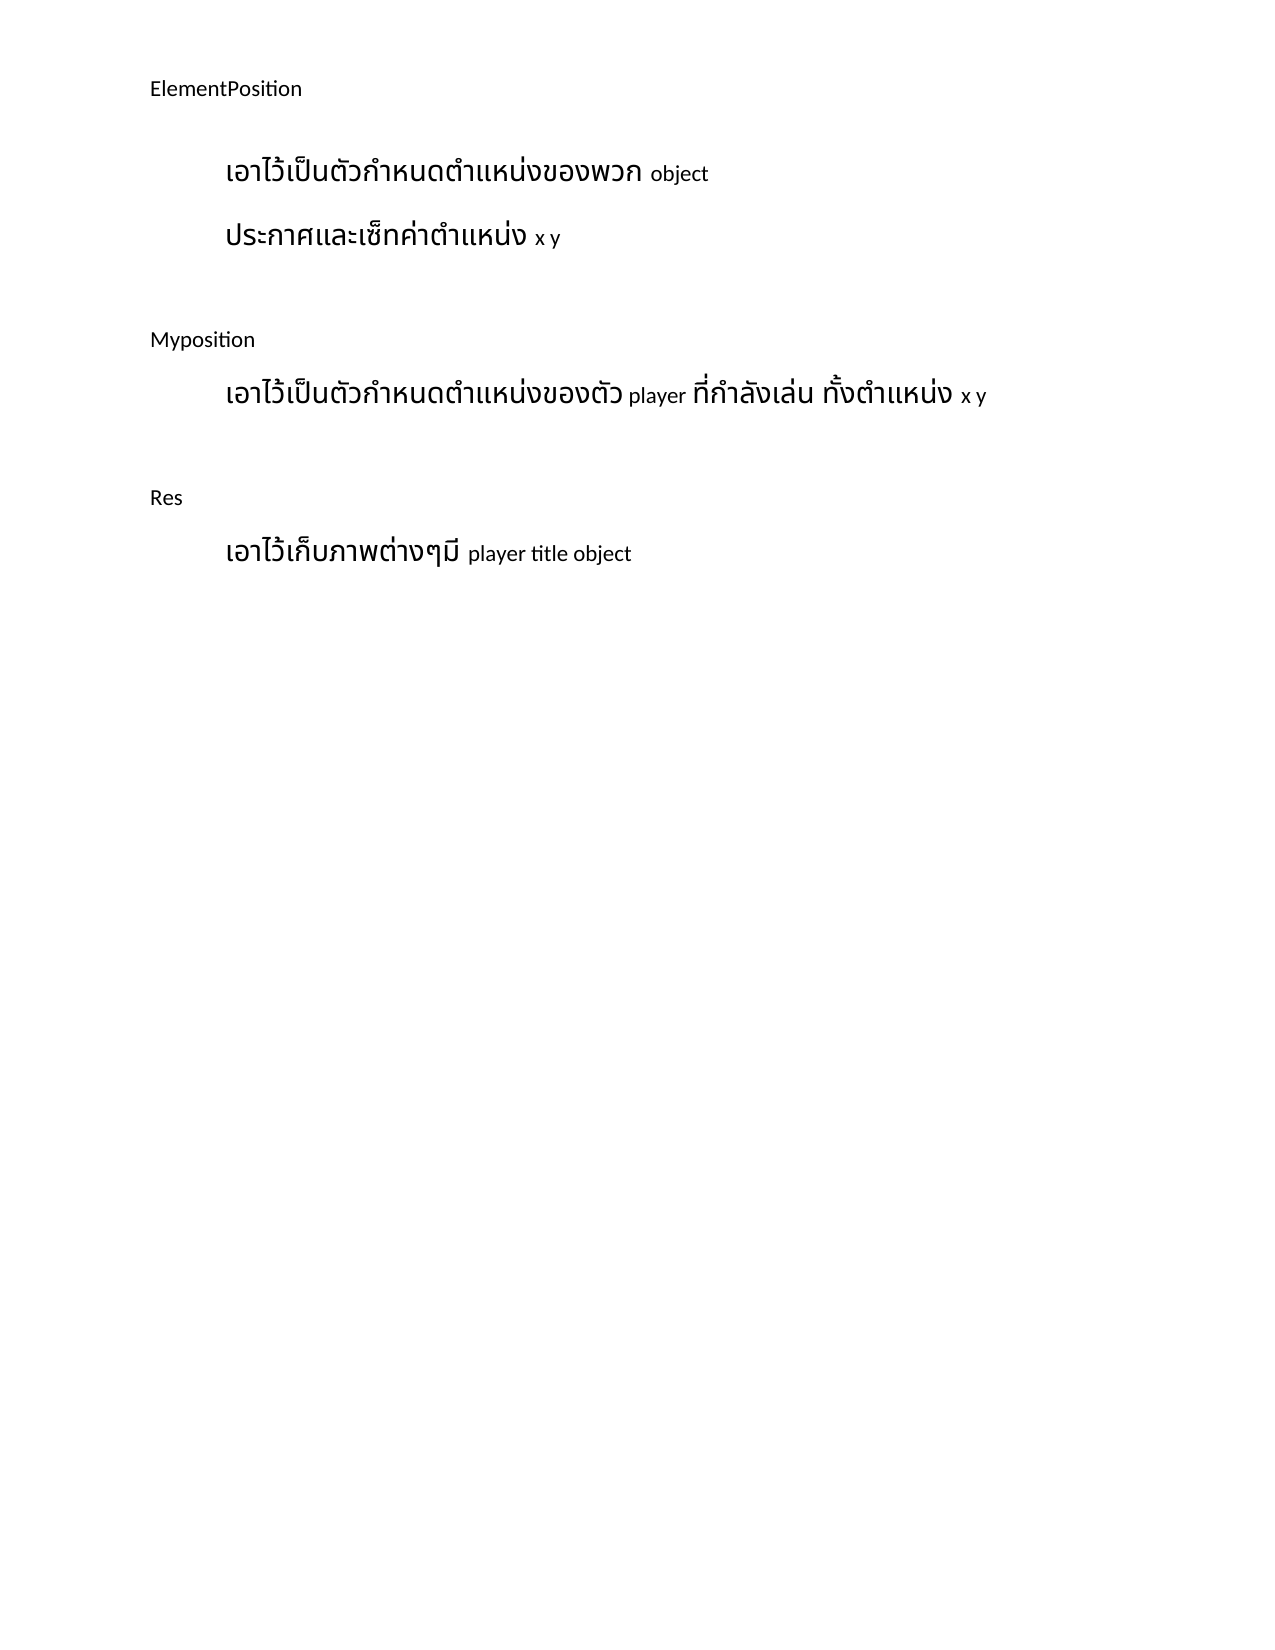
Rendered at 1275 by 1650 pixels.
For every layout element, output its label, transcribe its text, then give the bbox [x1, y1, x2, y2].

text เอาไว้เก็บภาพต่างๆมี player title object [150, 530, 1125, 574]
text Myposition [150, 325, 1125, 353]
text Res [150, 483, 1125, 511]
text เอาไว้เป็นตัวกำหนดตำแหน่งของพวก object [150, 150, 1125, 194]
text ประกาศและเซ็ทค่าตำแหน่ง x y [150, 214, 1125, 258]
text เอาไว้เป็นตัวกำหนดตำแหน่งของตัวplayerที่กำลังเล่น ทั้งตำแหน่ง x y [150, 372, 1125, 416]
